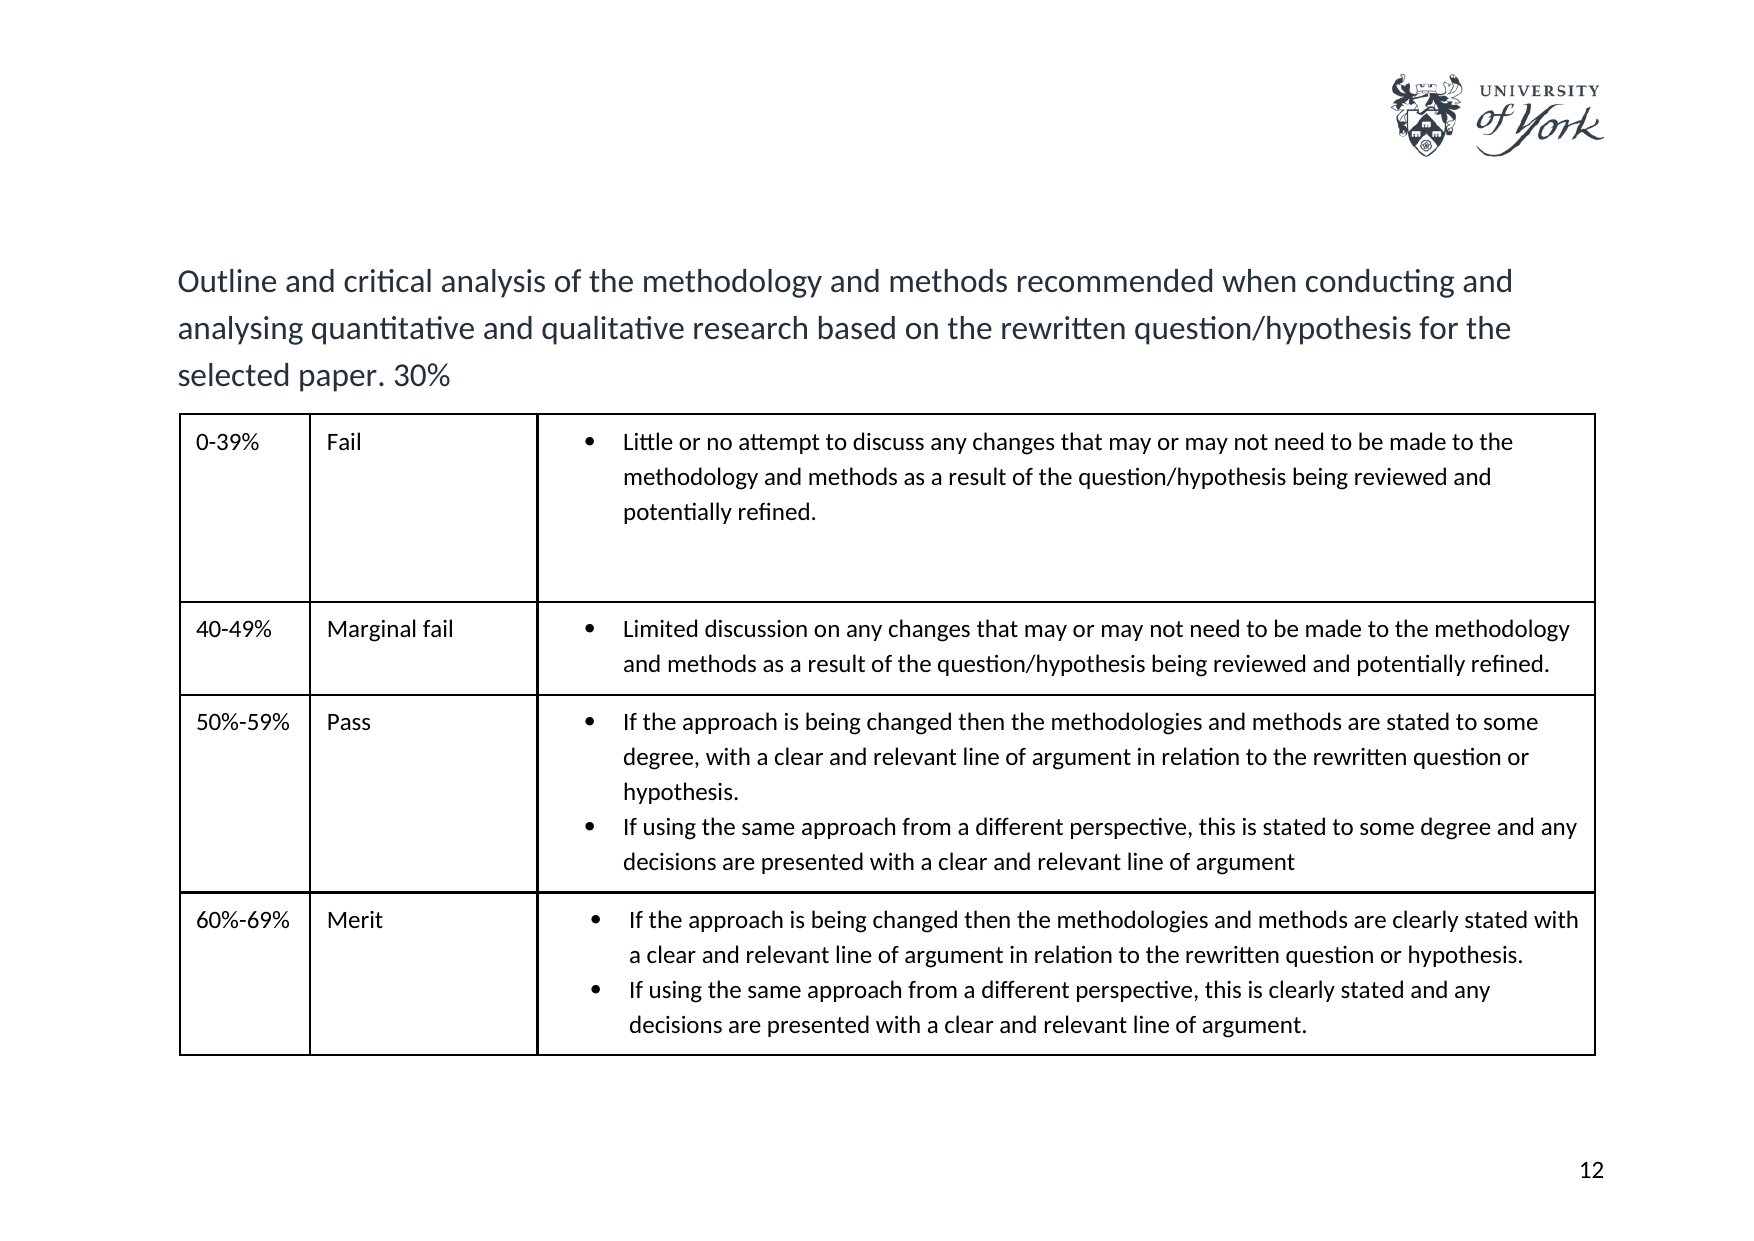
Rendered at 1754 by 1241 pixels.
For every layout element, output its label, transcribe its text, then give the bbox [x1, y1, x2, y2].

table_cell 50%-59% [181, 696, 309, 891]
table_header Little or no attempt to discuss any changes that may or may not need to be made to the methodology and methods as a result of the question/hypothesis being reviewed and potentially refined. [539, 415, 1594, 601]
table_cell If the approach is being changed then the methodologies and methods are clearly stated with a clear and relevant line of argument in relation to the rewritten question or hypothesis. If using the same approach from a different perspective, this is clearly stated and any decisions are presented with a clear and relevant line of argument. [539, 894, 1594, 1054]
subtitle Outline and critical analysis of the methodology and methods recommended when conducting and analysing quantitative and qualitative research based on the rewritten question/hypothesis for the selected paper. 30% [177, 260, 1604, 395]
table_cell Marginal fail [311, 603, 536, 694]
table_header Fail [311, 415, 536, 601]
table_header 0-39% [181, 415, 309, 601]
table_cell 40-49% [181, 603, 309, 694]
table_cell 60%-69% [181, 894, 309, 1054]
table_cell Limited discussion on any changes that may or may not need to be made to the methodology and methods as a result of the question/hypothesis being reviewed and potentially refined. [539, 603, 1594, 694]
table_cell Merit [311, 894, 536, 1054]
picture [1390, 73, 1604, 157]
table_cell If the approach is being changed then the methodologies and methods are stated to some degree, with a clear and relevant line of argument in relation to the rewritten question or hypothesis. If using the same approach from a different perspective, this is stated to some degree and any decisions are presented with a clear and relevant line of argument [539, 696, 1594, 891]
table_cell Pass [311, 696, 536, 891]
